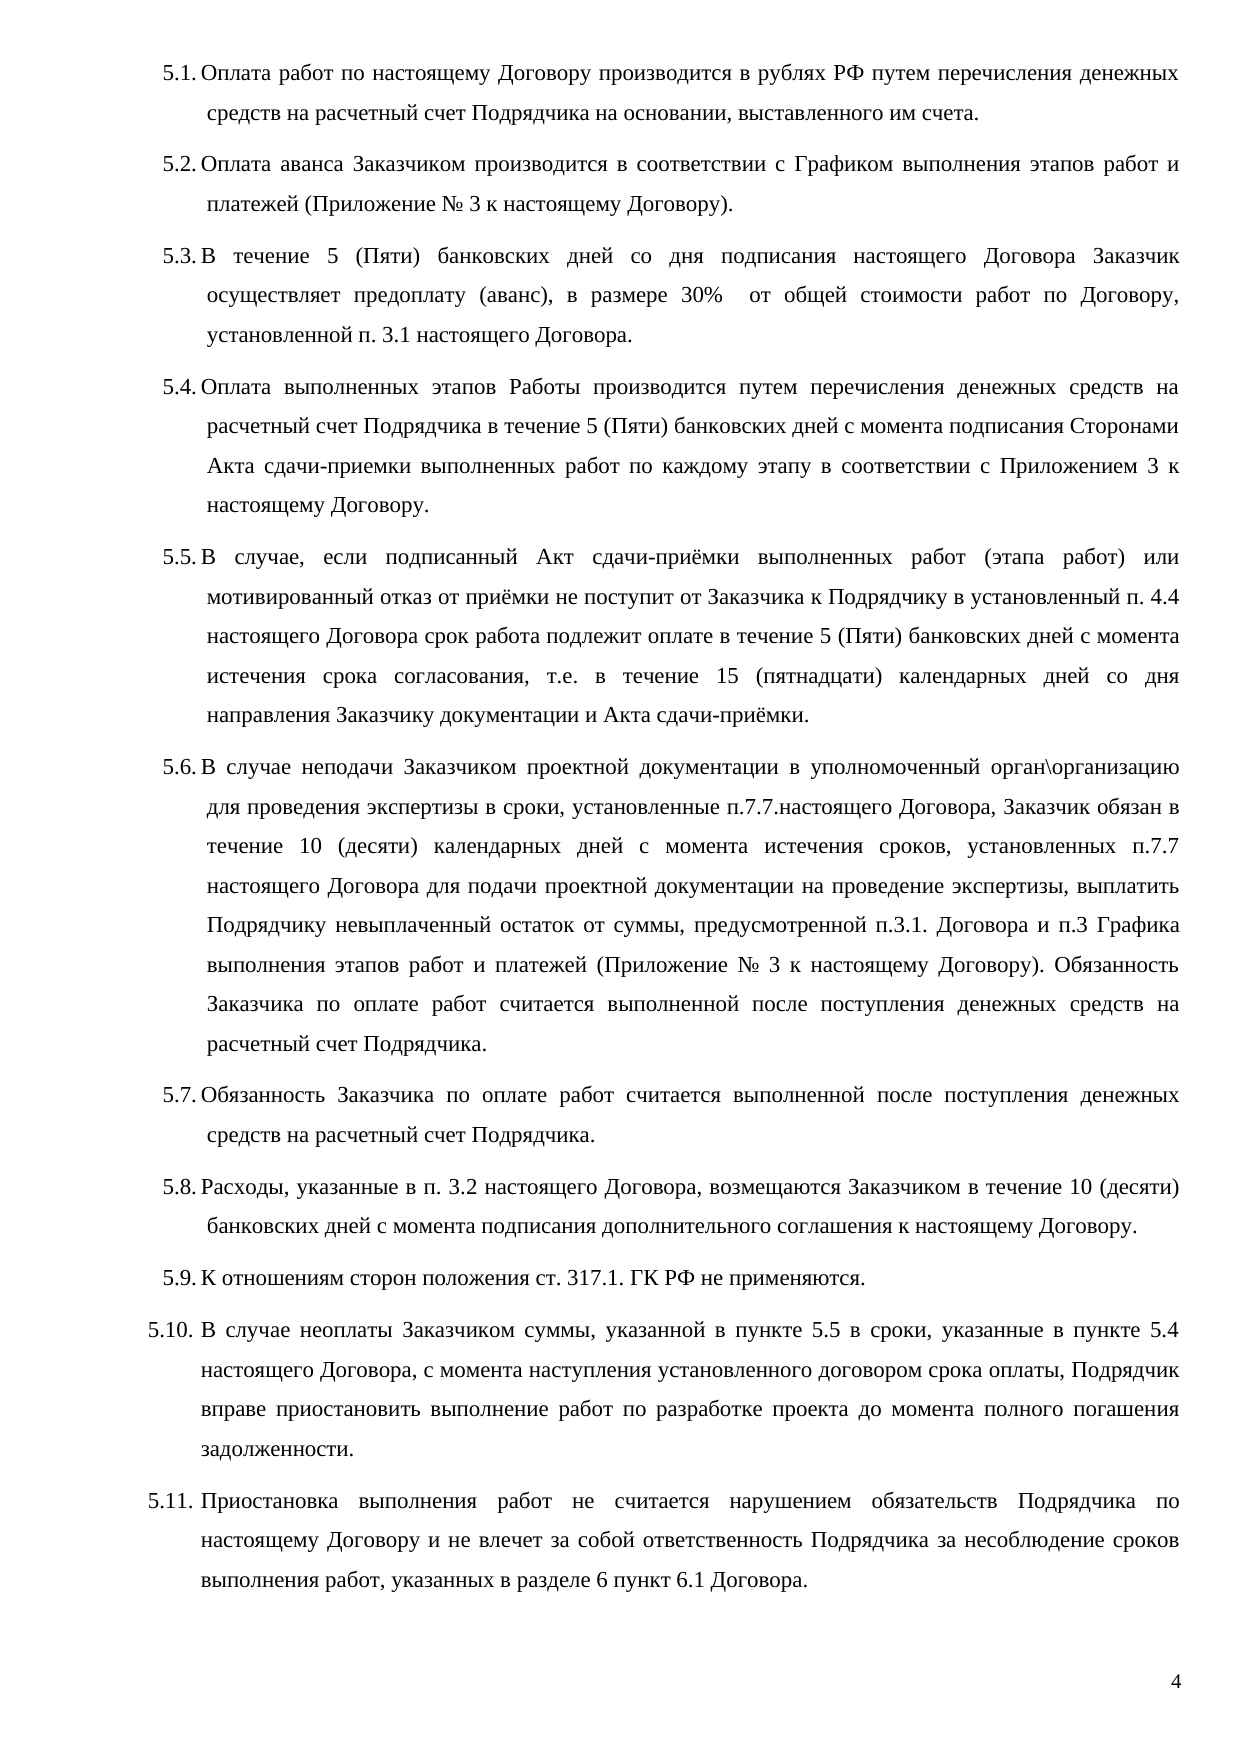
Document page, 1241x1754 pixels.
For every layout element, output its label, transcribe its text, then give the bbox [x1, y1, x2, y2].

list Обязанность Заказчика по оплате работ считается выполненной после поступления денежных средств на расчетный счет Подрядчика. [162, 1082, 1181, 1147]
list Оплата аванса Заказчиком производится в соответствии с Графиком выполнения этапов работ и платежей (Приложение № 3 к настоящему Договору). [162, 151, 1181, 216]
list В случае неподачи Заказчиком проектной документации в уполномоченный орган\организацию для проведения экспертизы в сроки, установленные п.7.7.настоящего Договора, Заказчик обязан в течение 10 (десяти) календарных дней с момента истечения сроков, установленных п.7.7 настоящего Договора для подачи проектной документации на проведение экспертизы, выплатить Подрядчику невыплаченный остаток от суммы, предусмотренной п.3.1. Договора и п.3 Графика выполнения этапов работ и платежей (Приложение № 3 к настоящему Договору). Обязанность Заказчика по оплате работ считается выполненной после поступления денежных средств на расчетный счет Подрядчика. [162, 753, 1181, 1056]
list Оплата выполненных этапов Работы производится путем перечисления денежных средств на расчетный счет Подрядчика в течение 5 (Пяти) банковских дней с момента подписания Сторонами Акта сдачи-приемки выполненных работ по каждому этапу в соответствии с Приложением 3 к настоящему Договору. [162, 373, 1181, 518]
list Приостановка выполнения работ не считается нарушением обязательств Подрядчика по настоящему Договору и не влечет за собой ответственность Подрядчика за несоблюдение сроков выполнения работ, указанных в разделе 6 пункт 6.1 Договора. [148, 1487, 1181, 1592]
list Оплата работ по настоящему Договору производится в рублях РФ путем перечисления денежных средств на расчетный счет Подрядчика на основании, выставленного им счета. [162, 59, 1181, 125]
list В случае, если подписанный Акт сдачи-приёмки выполненных работ (этапа работ) или мотивированный отказ от приёмки не поступит от Заказчика к Подрядчику в установленный п. 4.4 настоящего Договора срок работа подлежит оплате в течение 5 (Пяти) банковских дней с момента истечения срока согласования, т.е. в течение 15 (пятнадцати) календарных дней со дня направления Заказчику документации и Акта сдачи-приёмки. [162, 543, 1181, 728]
list В течение 5 (Пяти) банковских дней со дня подписания настоящего Договора Заказчик осуществляет предоплату (аванс), в размере 30% от общей стоимости работ по Договору, установленной п. 3.1 настоящего Договора. [162, 242, 1181, 347]
list В случае неоплаты Заказчиком суммы, указанной в пункте 5.5 в сроки, указанные в пункте 5.4 настоящего Договора, с момента наступления установленного договором срока оплаты, Подрядчик вправе приостановить выполнение работ по разработке проекта до момента полного погашения задолженности. [148, 1316, 1181, 1461]
list Расходы, указанные в п. 3.2 настоящего Договора, возмещаются Заказчиком в течение 10 (десяти) банковских дней с момента подписания дополнительного соглашения к настоящему Договору. [162, 1173, 1181, 1239]
list К отношениям сторон положения ст. 317.1. ГК РФ не применяются. [162, 1264, 1181, 1291]
